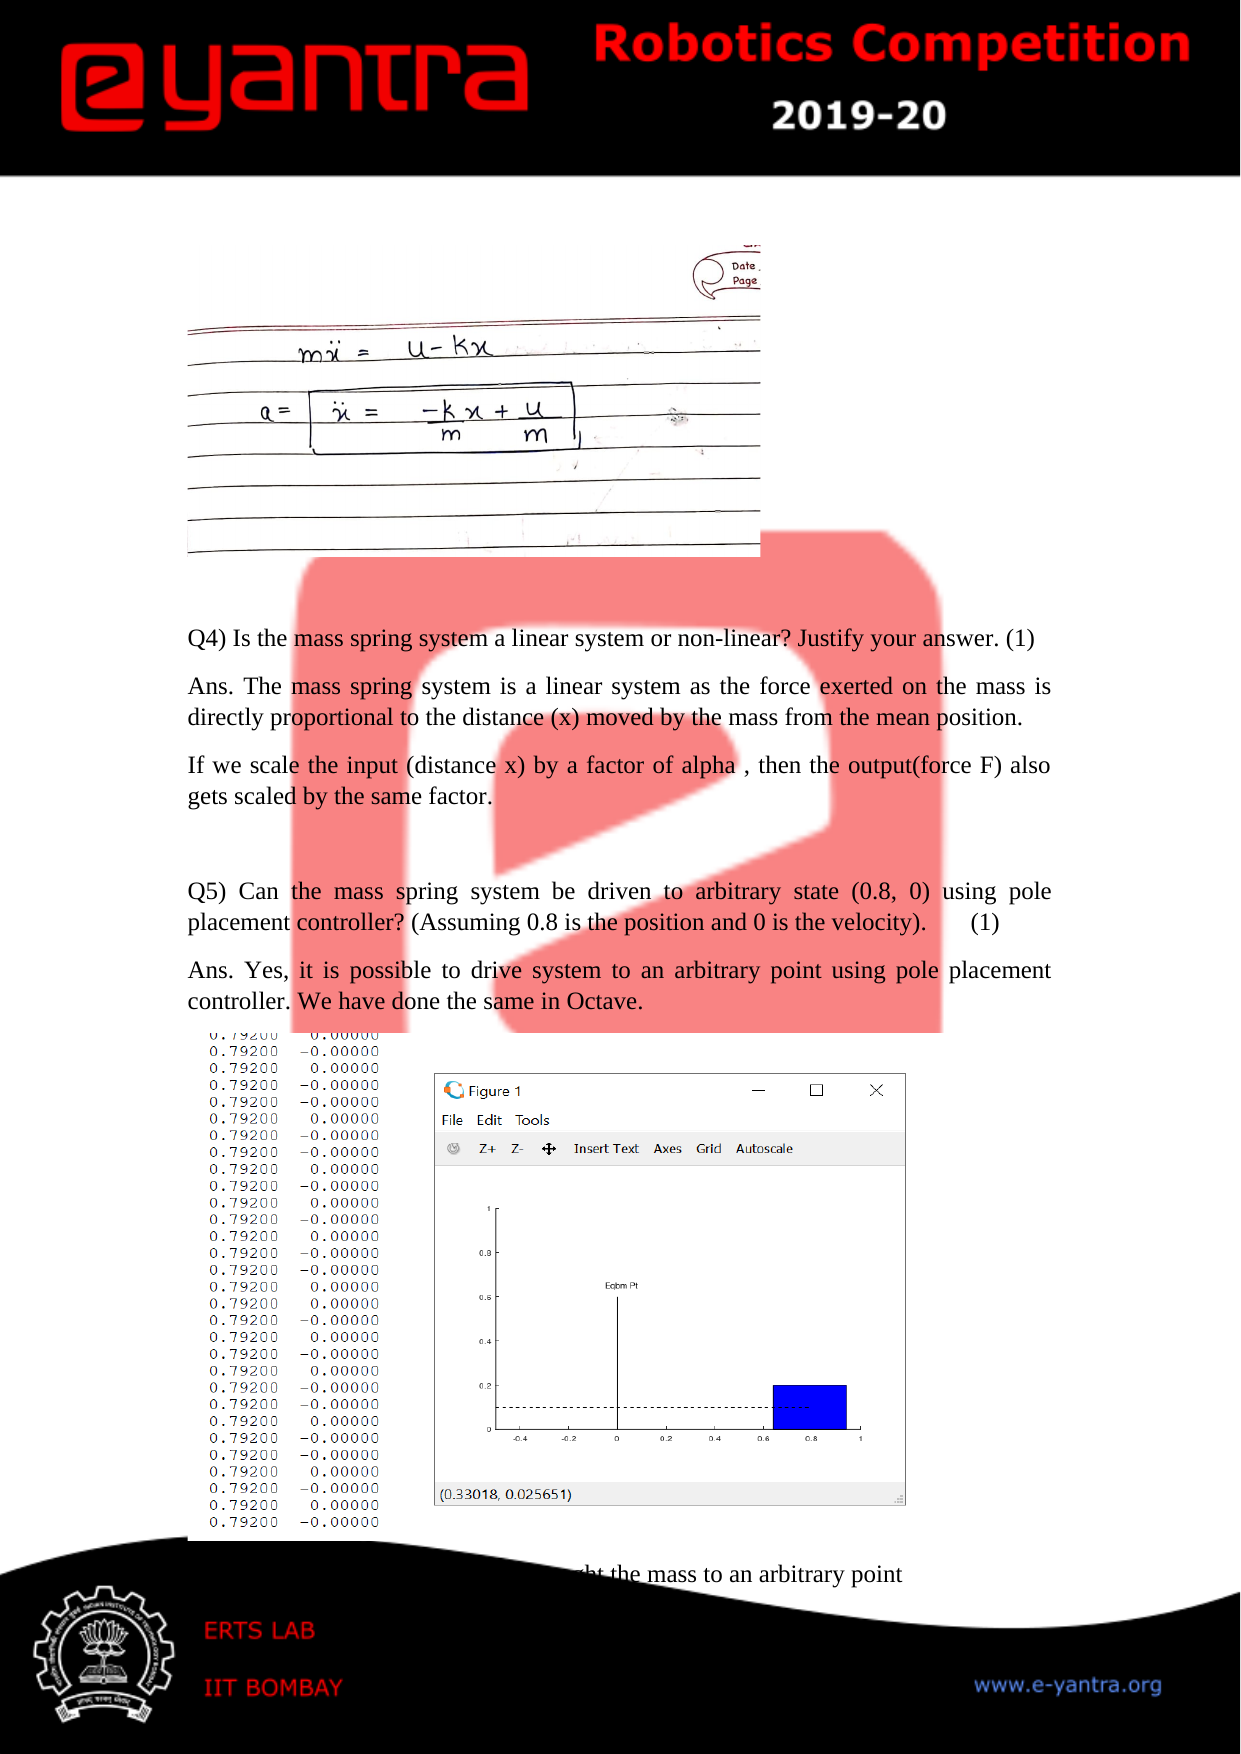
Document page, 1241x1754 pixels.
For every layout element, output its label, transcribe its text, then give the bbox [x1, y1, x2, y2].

text If we scale the input (distance x) by a factor of alpha , then the output(force F) also gets scaled by the same factor. [187, 750, 1053, 809]
text Q4) Is the mass spring system a linear system or non-linear? Justify your answer. (1) [187, 623, 1053, 652]
text Ans. The mass spring system is a linear system as the force exerted on the mass is directly proportional to the distance (x) moved by the mass from the mean position. [187, 671, 1053, 731]
text As seen from the image, we have brought the mass to an arbitrary point [187, 1559, 1053, 1588]
text Ans. Yes, it is possible to drive system to an arbitrary point using pole placement controller. We have done the same in Octave. [187, 955, 1053, 1015]
text Q5) Can the mass spring system be driven to arbitrary state (0.8, 0) using pole placement controller? (Assuming 0.8 is the position and 0 is the velocity). (1) [187, 876, 1053, 936]
picture [0, 0, 1241, 1754]
